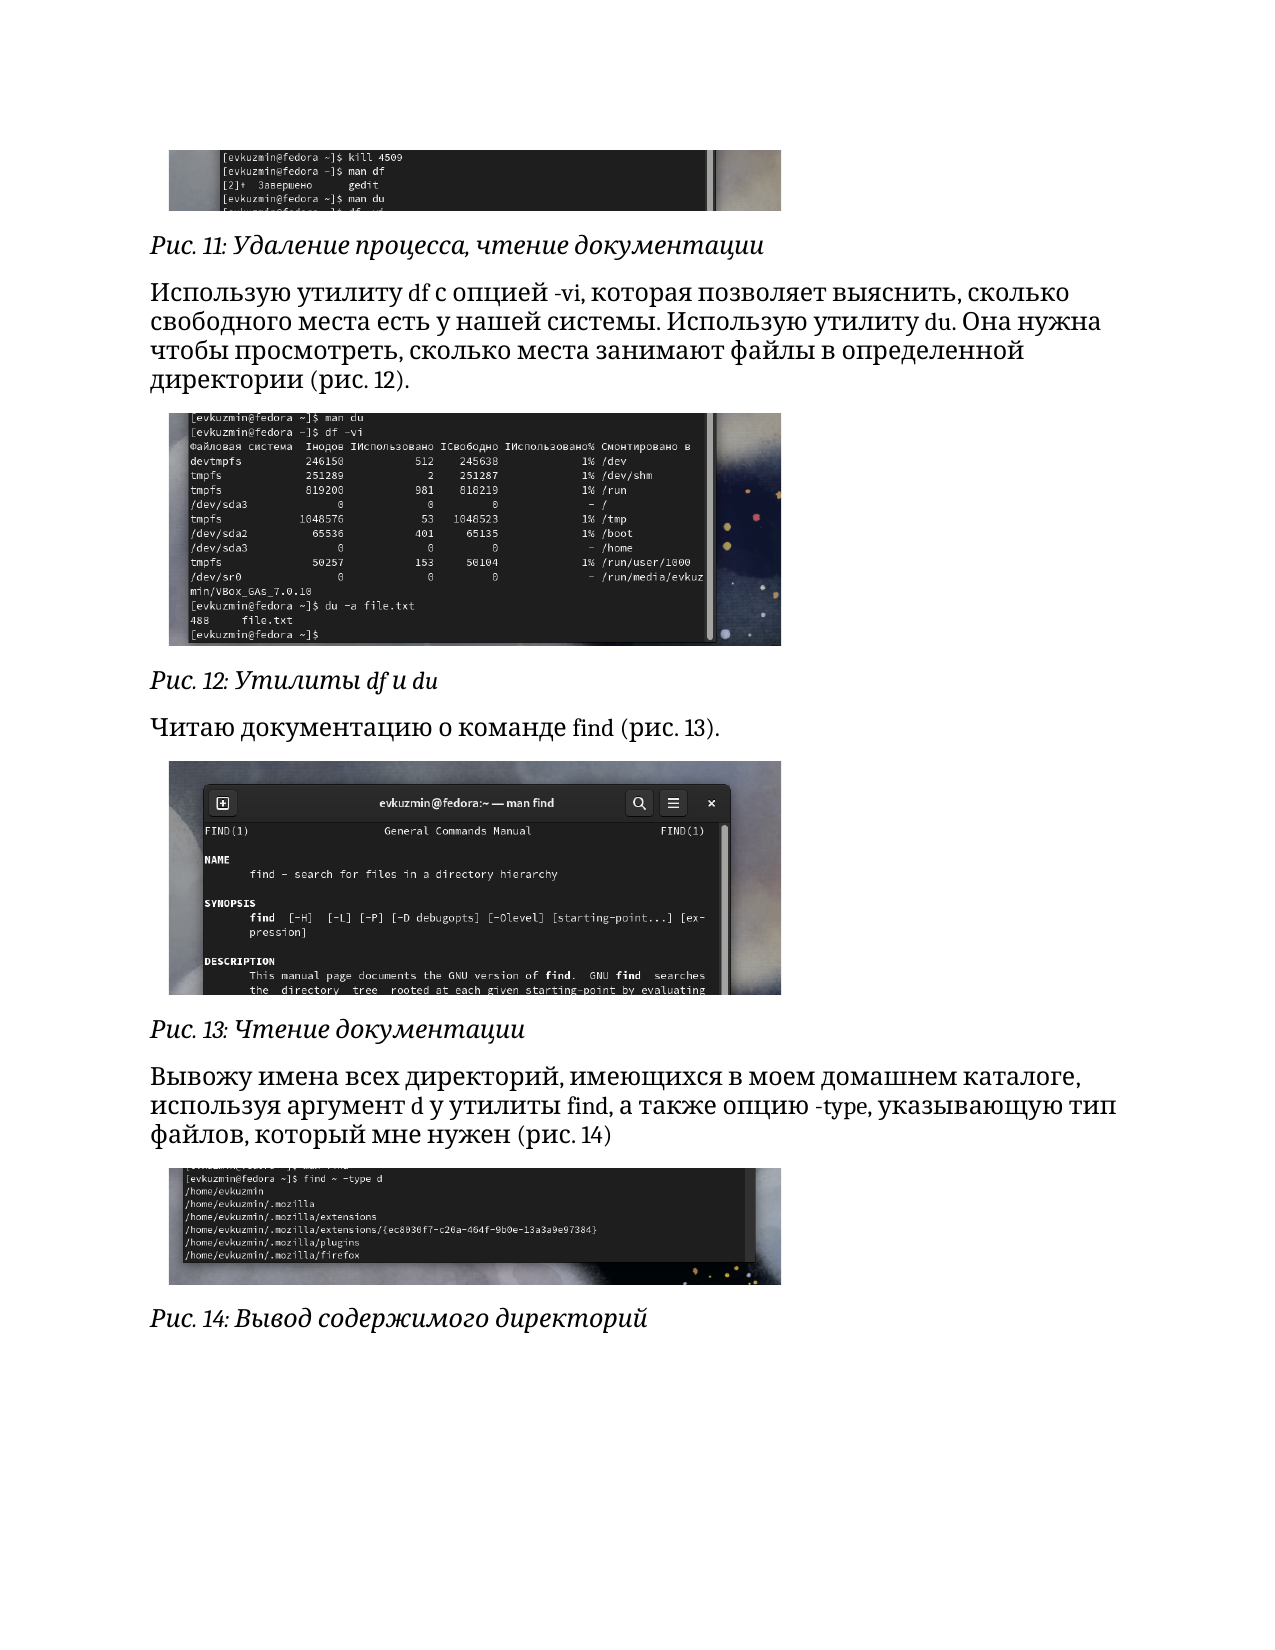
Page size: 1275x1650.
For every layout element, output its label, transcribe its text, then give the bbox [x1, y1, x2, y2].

text Рис. 14: Вывод содержимого директорий [150, 1305, 1125, 1334]
picture [168, 413, 782, 646]
picture [168, 150, 782, 211]
text Рис. 12: Утилиты df и du [150, 667, 1125, 696]
picture [168, 1168, 782, 1285]
text Вывожу имена всех директорий, имеющихся в моем домашнем каталоге, используя аргумент d у утилиты find, а также опцию -type, указывающую тип файлов, который мне нужен (рис. 14) [150, 1063, 1125, 1149]
text Рис. 11: Удаление процесса, чтение документации [150, 232, 1125, 261]
text Использую утилиту df с опцией -vi, которая позволяет выяснить, сколько свободного места есть у нашей системы. Использую утилиту du. Она нужна чтобы просмотреть, сколько места занимают файлы в определенной директории (рис. 12). [150, 279, 1125, 394]
picture [168, 761, 782, 995]
text Читаю документацию о команде find (рис. 13). [150, 714, 1125, 743]
text Рис. 13: Чтение документации [150, 1016, 1125, 1044]
